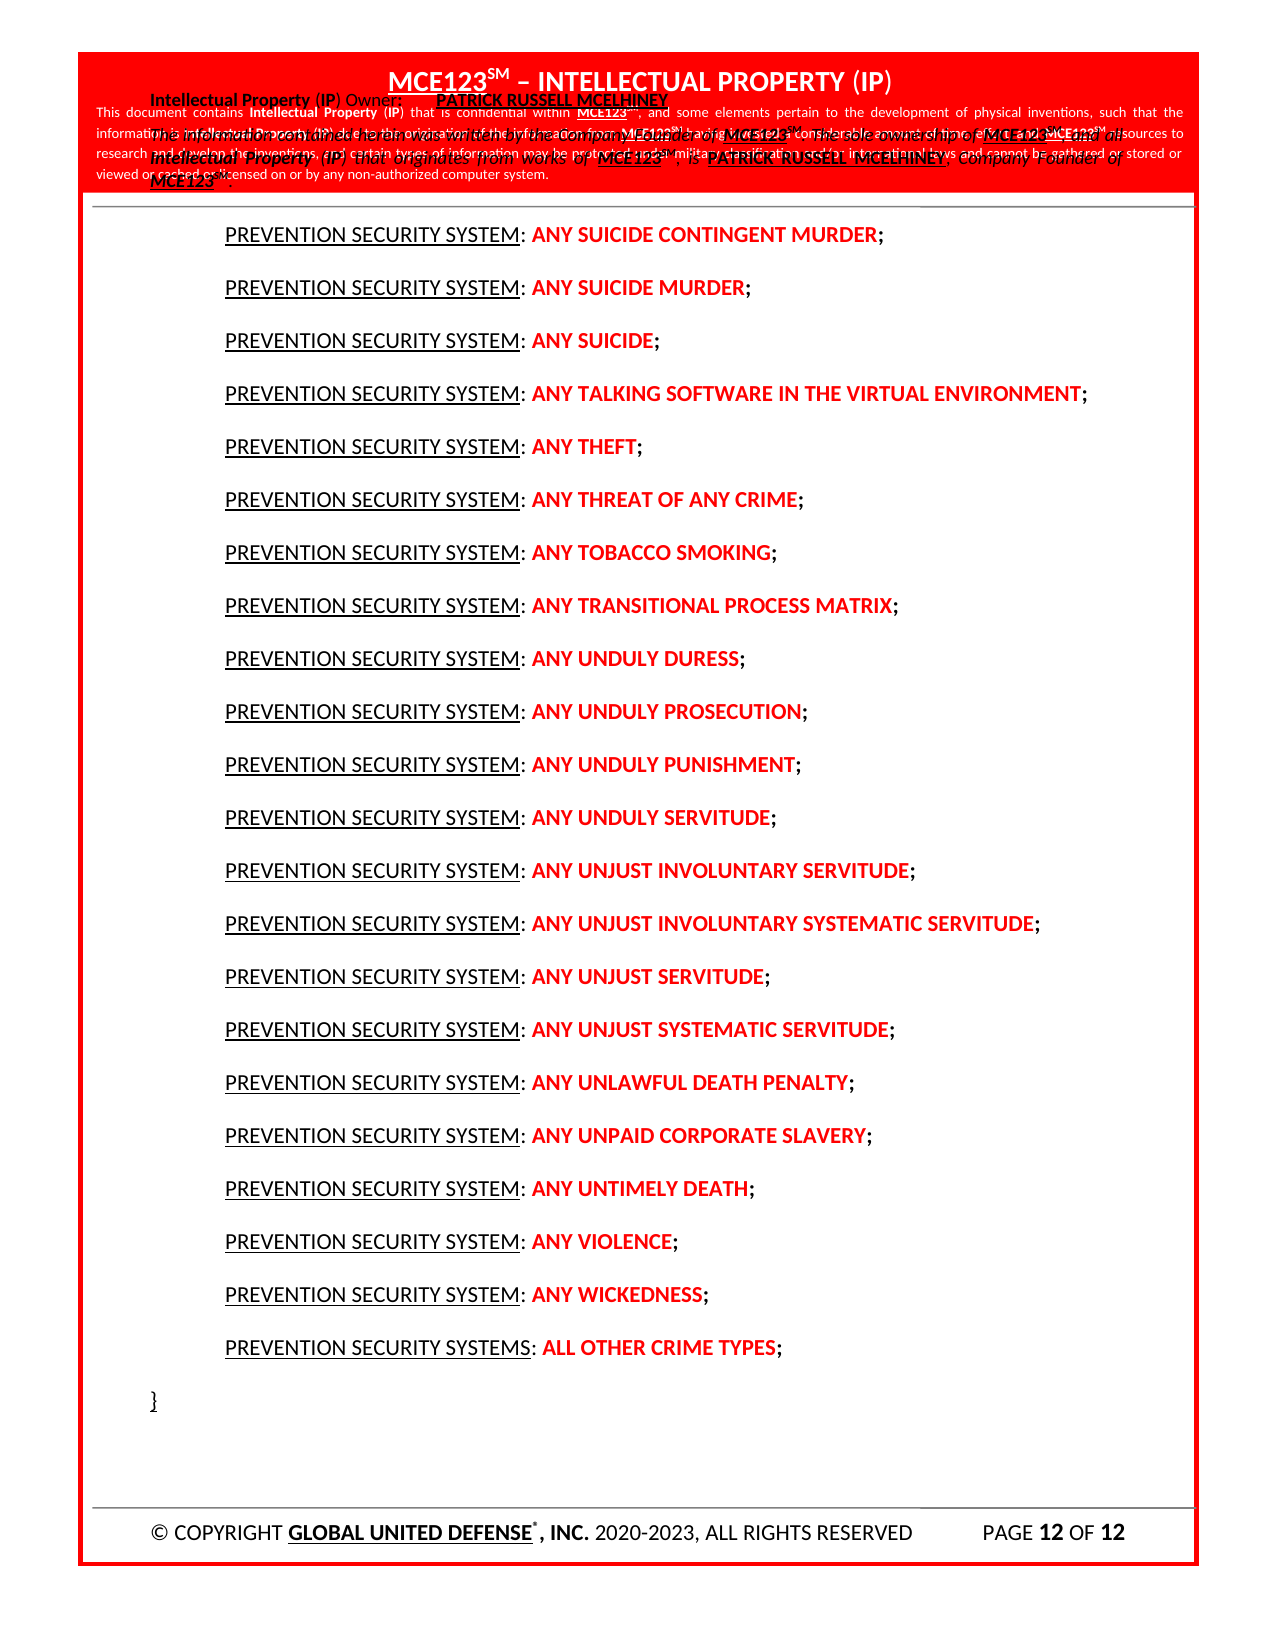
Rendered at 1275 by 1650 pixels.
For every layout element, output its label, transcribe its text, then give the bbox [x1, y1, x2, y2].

text } [150, 1387, 1125, 1414]
text PREVENTION SECURITY SYSTEM: ANY SUICIDE MURDER; [187, 273, 1125, 301]
text PREVENTION SECURITY SYSTEM: ANY TRANSITIONAL PROCESS MATRIX; [187, 591, 1125, 619]
text PREVENTION SECURITY SYSTEMS: ALL OTHER CRIME TYPES; [187, 1333, 1125, 1362]
text PREVENTION SECURITY SYSTEM: ANY UNDULY SERVITUDE; [187, 803, 1125, 831]
text PREVENTION SECURITY SYSTEM: ANY TOBACCO SMOKING; [187, 538, 1125, 566]
text PREVENTION SECURITY SYSTEM: ANY SUICIDE CONTINGENT MURDER; [187, 220, 1125, 248]
text PREVENTION SECURITY SYSTEM: ANY UNJUST INVOLUNTARY SYSTEMATIC SERVITUDE; [187, 909, 1125, 937]
text PREVENTION SECURITY SYSTEM: ANY UNJUST SYSTEMATIC SERVITUDE; [187, 1015, 1125, 1043]
text PREVENTION SECURITY SYSTEM: ANY TALKING SOFTWARE IN THE VIRTUAL ENVIRONMENT; [187, 379, 1125, 407]
text PREVENTION SECURITY SYSTEM: ANY UNPAID CORPORATE SLAVERY; [187, 1121, 1125, 1149]
text PREVENTION SECURITY SYSTEM: ANY UNDULY DURESS; [187, 644, 1125, 672]
text PREVENTION SECURITY SYSTEM: ANY UNLAWFUL DEATH PENALTY; [187, 1068, 1125, 1096]
text PREVENTION SECURITY SYSTEM: ANY WICKEDNESS; [187, 1281, 1125, 1308]
text PREVENTION SECURITY SYSTEM: ANY VIOLENCE; [187, 1227, 1125, 1256]
text PREVENTION SECURITY SYSTEM: ANY UNJUST SERVITUDE; [187, 962, 1125, 990]
text PREVENTION SECURITY SYSTEM: ANY SUICIDE; [187, 326, 1125, 354]
text PREVENTION SECURITY SYSTEM: ANY UNDULY PROSECUTION; [187, 697, 1125, 725]
text PREVENTION SECURITY SYSTEM: ANY THEFT; [187, 432, 1125, 460]
text PREVENTION SECURITY SYSTEM: ANY UNTIMELY DEATH; [187, 1174, 1125, 1202]
text PREVENTION SECURITY SYSTEM: ANY THREAT OF ANY CRIME; [187, 485, 1125, 513]
text PREVENTION SECURITY SYSTEM: ANY UNDULY PUNISHMENT; [187, 750, 1125, 778]
text PREVENTION SECURITY SYSTEM: ANY UNJUST INVOLUNTARY SERVITUDE; [187, 856, 1125, 884]
